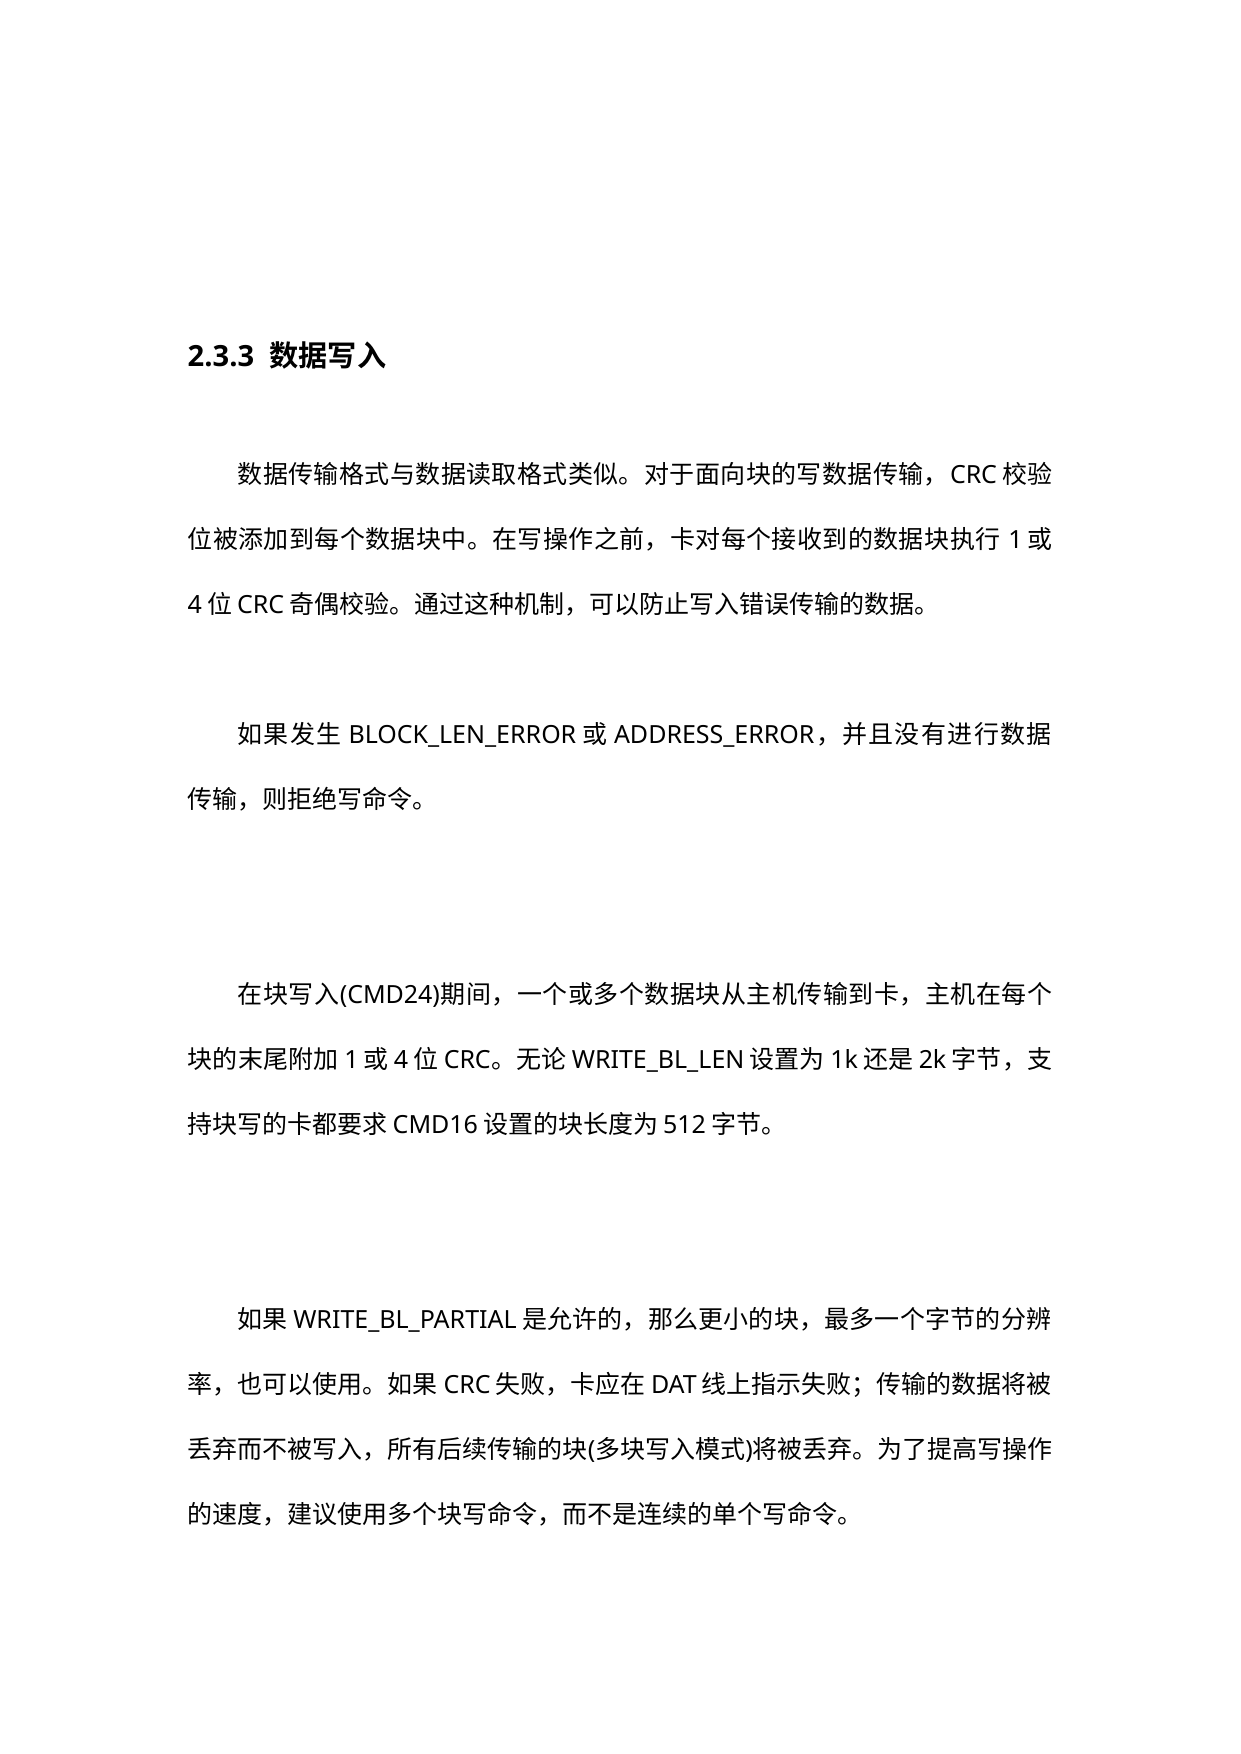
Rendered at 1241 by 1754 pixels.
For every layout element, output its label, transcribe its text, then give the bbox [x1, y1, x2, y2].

subtitle 2.3.3 数据写入 [187, 321, 1053, 386]
text 如果发生BLOCK_LEN_ERROR或ADDRESS_ERROR，并且没有进行数据传输，则拒绝写命令。 [187, 700, 1053, 830]
text 数据传输格式与数据读取格式类似。对于面向块的写数据传输，CRC校验位被添加到每个数据块中。在写操作之前，卡对每个接收到的数据块执行1或4位CRC奇偶校验。通过这种机制，可以防止写入错误传输的数据。 [187, 440, 1053, 635]
text 如果WRITE_BL_PARTIAL是允许的，那么更小的块，最多一个字节的分辨率，也可以使用。如果CRC失败，卡应在DAT线上指示失败；传输的数据将被丢弃而不被写入，所有后续传输的块(多块写入模式)将被丢弃。为了提高写操作的速度，建议使用多个块写命令，而不是连续的单个写命令。 [187, 1285, 1053, 1545]
text 在块写入(CMD24)期间，一个或多个数据块从主机传输到卡，主机在每个块的末尾附加1或4位CRC。无论WRITE_BL_LEN设置为1k还是2k字节，支持块写的卡都要求CMD16设置的块长度为512字节。 [187, 960, 1053, 1155]
